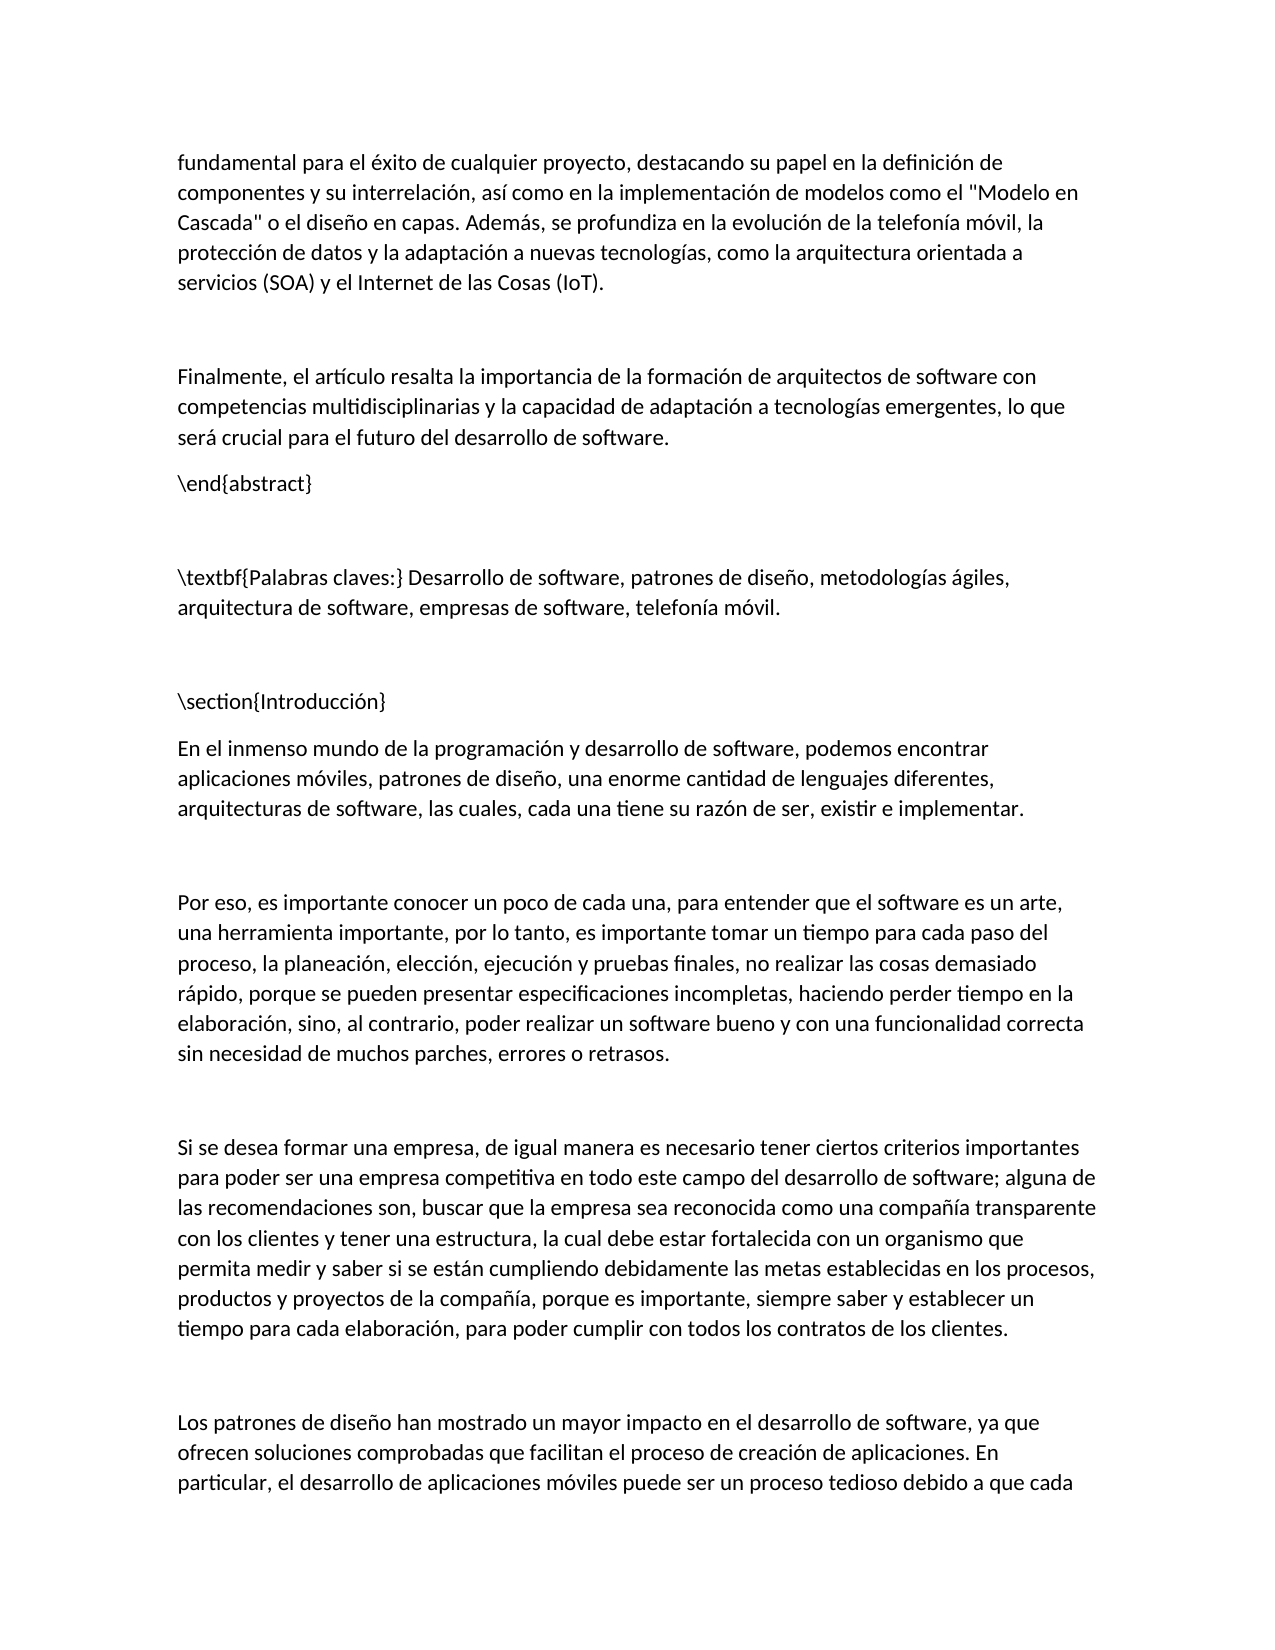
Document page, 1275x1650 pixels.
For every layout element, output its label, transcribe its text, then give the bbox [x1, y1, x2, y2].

text En el inmenso mundo de la programación y desarrollo de software, podemos encontrar aplicaciones móviles, patrones de diseño, una enorme cantidad de lenguajes diferentes, arquitecturas de software, las cuales, cada una tiene su razón de ser, existir e implementar. [177, 734, 1098, 822]
text Por eso, es importante conocer un poco de cada una, para entender que el software es un arte, una herramienta importante, por lo tanto, es importante tomar un tiempo para cada paso del proceso, la planeación, elección, ejecución y pruebas finales, no realizar las cosas demasiado rápido, porque se pueden presentar especificaciones incompletas, haciendo perder tiempo en la elaboración, sino, al contrario, poder realizar un software bueno y con una funcionalidad correcta sin necesidad de muchos parches, errores o retrasos. [177, 888, 1098, 1067]
text \textbf{Palabras claves:} Desarrollo de software, patrones de diseño, metodologías ágiles, arquitectura de software, empresas de software, telefonía móvil. [177, 563, 1098, 621]
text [177, 1408, 1098, 1496]
text Finalmente, el artículo resalta la importancia de la formación de arquitectos de software con competencias multidisciplinarias y la capacidad de adaptación a tecnologías emergentes, lo que será crucial para el futuro del desarrollo de software. [177, 362, 1098, 451]
text Si se desea formar una empresa, de igual manera es necesario tener ciertos criterios importantes para poder ser una empresa competitiva en todo este campo del desarrollo de software; alguna de las recomendaciones son, buscar que la empresa sea reconocida como una compañía transparente con los clientes y tener una estructura, la cual debe estar fortalecida con un organismo que permita medir y saber si se están cumpliendo debidamente las metas establecidas en los procesos, productos y proyectos de la compañía, porque es importante, siempre saber y establecer un tiempo para cada elaboración, para poder cumplir con todos los contratos de los clientes. [177, 1133, 1098, 1342]
text \end{abstract} [177, 469, 1098, 497]
text \section{Introducción} [177, 687, 1098, 715]
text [177, 148, 1098, 296]
